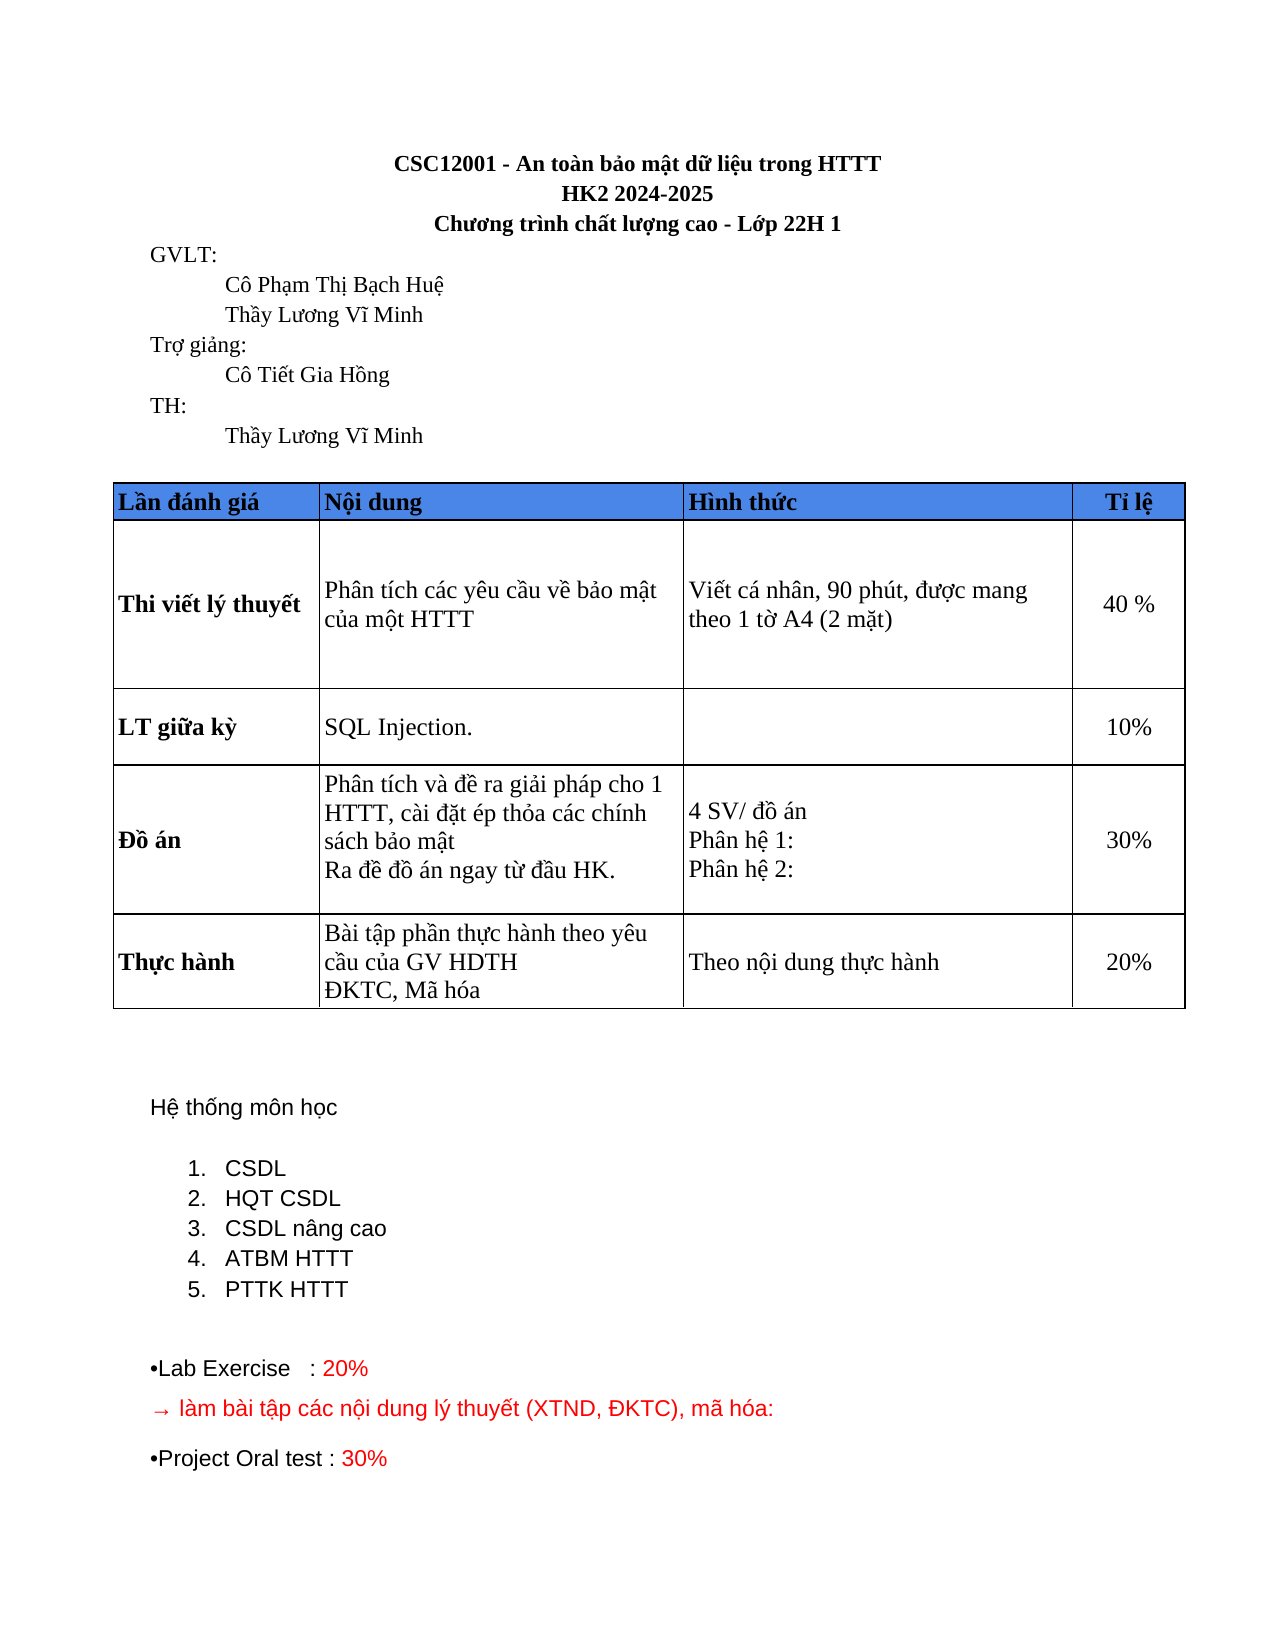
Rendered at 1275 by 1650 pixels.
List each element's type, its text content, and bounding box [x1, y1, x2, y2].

table_cell Phân tích các yêu cầu về bảo mật của một HTTT [320, 521, 683, 688]
table_cell Phân tích và đề ra giải pháp cho 1 HTTT, cài đặt ép thỏa các chính sách bảo mật Ra đề đồ án ngay từ đầu HK. [320, 766, 683, 913]
table_header Hình thức [684, 484, 1072, 519]
list PTTK HTTT [187, 1276, 1125, 1302]
table_header Nội dung [320, 484, 683, 519]
table_header Tỉ lệ [1073, 484, 1184, 519]
table_header Lần đánh giá [114, 484, 319, 519]
table_cell Thi viết lý thuyết [114, 521, 319, 688]
table_cell 20% [1073, 915, 1184, 1007]
text Chương trình chất lượng cao - Lớp 22H 1 [150, 210, 1125, 237]
list HQT CSDL [187, 1185, 1125, 1211]
table_cell [684, 689, 1072, 764]
text TH: [150, 392, 1125, 418]
text Thầy Lương Vĩ Minh [150, 422, 1125, 448]
text Cô Phạm Thị Bạch Huệ [150, 271, 1125, 297]
table_cell 4 SV/ đồ án Phân hệ 1: Phân hệ 2: [684, 766, 1072, 913]
text Thầy Lương Vĩ Minh [150, 301, 1125, 327]
list ATBM HTTT [187, 1245, 1125, 1272]
table_cell 40 % [1073, 521, 1184, 688]
list CSDL nâng cao [187, 1215, 1125, 1241]
table_cell 30% [1073, 766, 1184, 913]
text Cô Tiết Gia Hồng [150, 361, 1125, 388]
text HK2 2024-2025 [150, 180, 1125, 207]
text Hệ thống môn học [150, 1094, 1125, 1121]
table_cell SQL Injection. [320, 689, 683, 764]
table_cell Đồ án [114, 766, 319, 913]
table_cell Thực hành [114, 915, 319, 1007]
table_cell 10% [1073, 689, 1184, 764]
table_cell Bài tập phần thực hành theo yêu cầu của GV HDTH ĐKTC, Mã hóa [320, 915, 683, 1007]
list CSDL [187, 1155, 1125, 1181]
text •Project Oral test : 30% [150, 1444, 1125, 1471]
text •Lab Exercise : 20% [150, 1355, 1125, 1382]
text GVLT: [150, 241, 1125, 267]
text → làm bài tập các nội dung lý thuyết (XTND, ĐKTC), mã hóa: [150, 1395, 1125, 1421]
table_cell Theo nội dung thực hành [684, 915, 1072, 1007]
table_cell Viết cá nhân, 90 phút, được mang theo 1 tờ A4 (2 mặt) [684, 521, 1072, 688]
text CSC12001 - An toàn bảo mật dữ liệu trong HTTT [150, 150, 1125, 176]
table_cell LT giữa kỳ [114, 689, 319, 764]
text Trợ giảng: [150, 331, 1125, 358]
